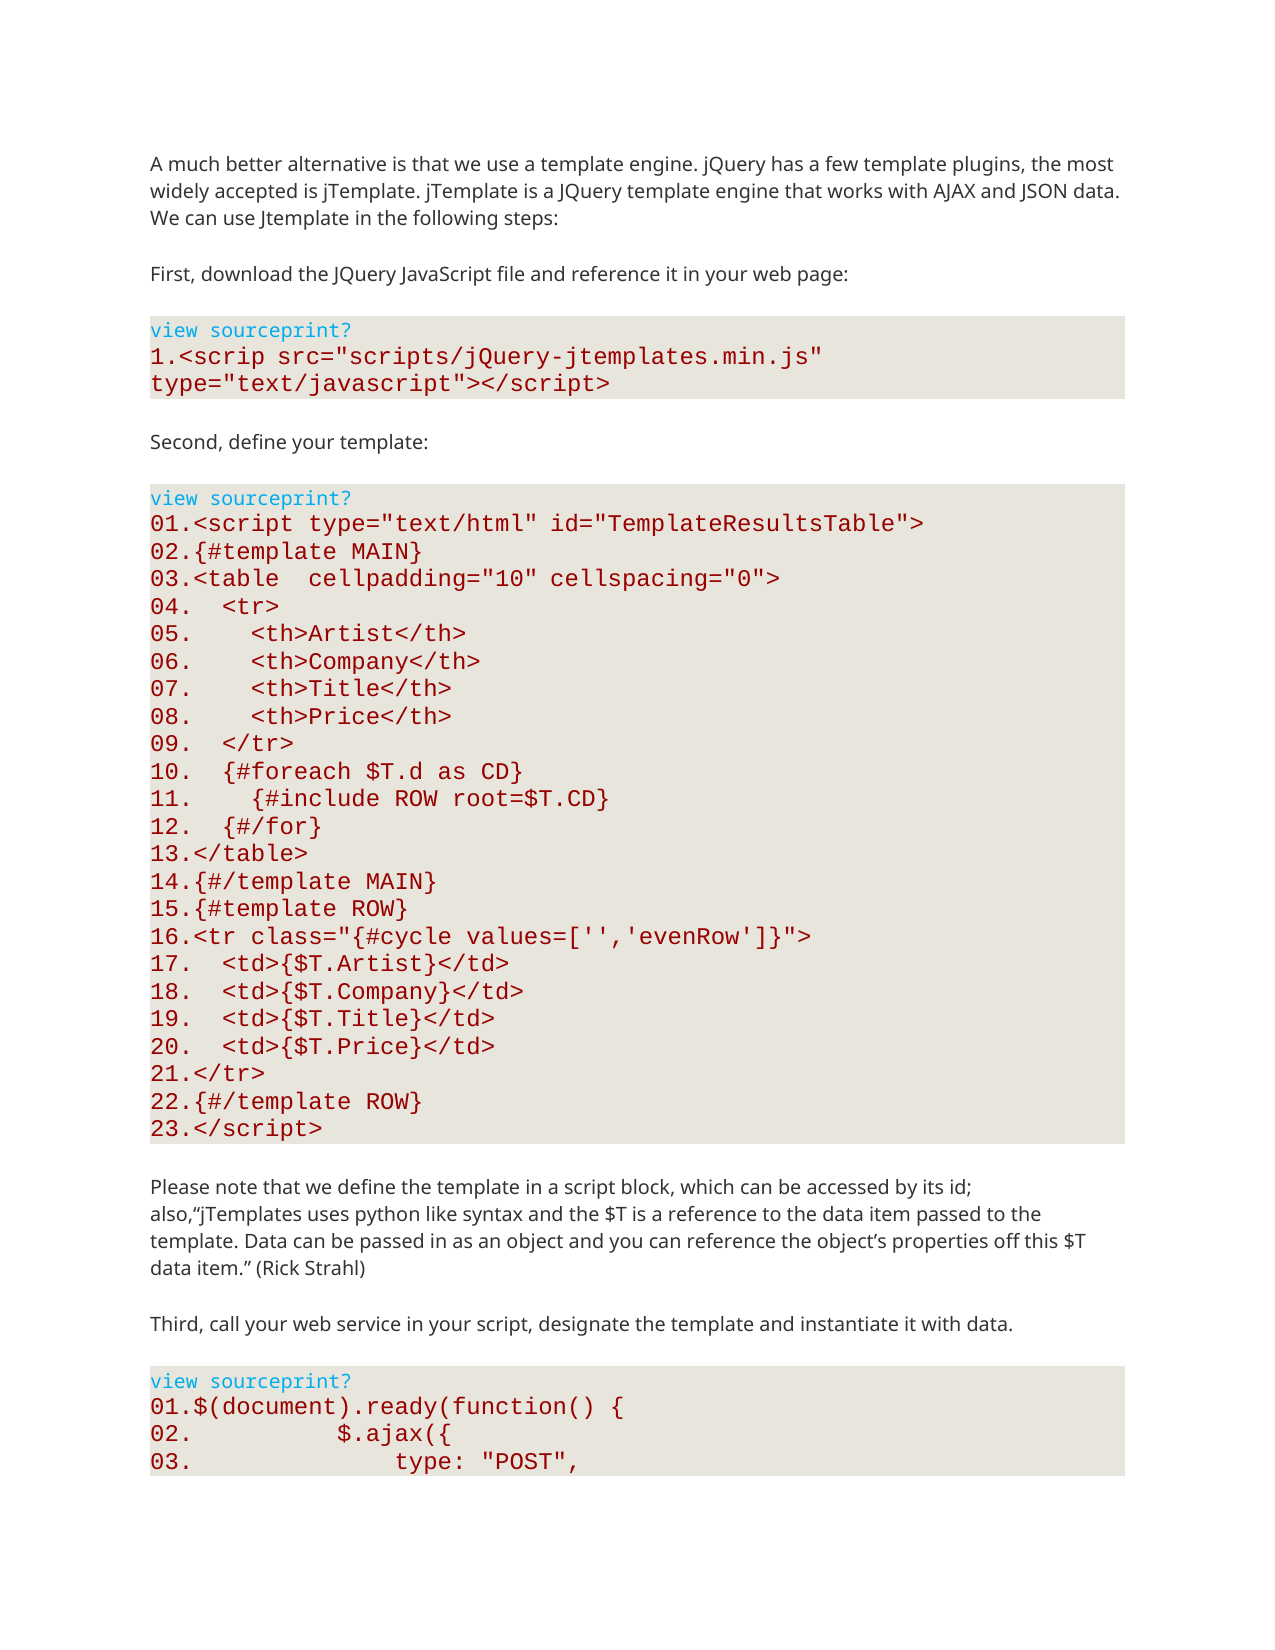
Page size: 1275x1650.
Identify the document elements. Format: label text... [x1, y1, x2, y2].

text 03.<table cellpadding="10" cellspacing="0"> [150, 567, 1125, 594]
text 1.<scrip src="scripts/jQuery-jtemplates.min.js" type="text/javascript"></script> [150, 344, 1125, 399]
text First, download the JQuery JavaScript file and reference it in your web page: [150, 260, 1125, 287]
text 15.{#template ROW} [150, 897, 1125, 924]
text 03. type: "POST", [150, 1449, 1125, 1476]
text 18. <td>{$T.Company}</td> [150, 979, 1125, 1007]
text 16.<tr class="{#cycle values=['','evenRow']}"> [150, 924, 1125, 952]
text 19. <td>{$T.Title}</td> [150, 1007, 1125, 1034]
text 08. <th>Price</th> [150, 704, 1125, 732]
text 04. <tr> [150, 594, 1125, 622]
text 21.</tr> [150, 1062, 1125, 1089]
text 14.{#/template MAIN} [150, 869, 1125, 897]
text 20. <td>{$T.Price}</td> [150, 1034, 1125, 1062]
text Please note that we define the template in a script block, which can be accessed by its id; also,“jTemplates uses python like syntax and the $T is a reference to the data item passed to the template. Data can be passed in as an object and you can reference the object’s properties off this $T data item.” (Rick Strahl) [150, 1173, 1125, 1281]
text 17. <td>{$T.Artist}</td> [150, 952, 1125, 979]
text 22.{#/template ROW} [150, 1089, 1125, 1117]
text 02. $.ajax({ [150, 1421, 1125, 1449]
text 02.{#template MAIN} [150, 539, 1125, 567]
text 07. <th>Title</th> [150, 677, 1125, 704]
text view sourceprint? [150, 484, 1125, 512]
text view sourceprint? [150, 316, 1125, 344]
text Second, define your template: [150, 428, 1125, 455]
text 09. </tr> [150, 732, 1125, 759]
text 23.</script> [150, 1117, 1125, 1144]
text 11. {#include ROW root=$T.CD} [150, 787, 1125, 814]
text 05. <th>Artist</th> [150, 622, 1125, 649]
text 01.<script type="text/html" id="TemplateResultsTable"> [150, 512, 1125, 539]
text 12. {#/for} [150, 814, 1125, 842]
text A much better alternative is that we use a template engine. jQuery has a few template plugins, the most widely accepted is jTemplate. jTemplate is a JQuery template engine that works with AJAX and JSON data. We can use Jtemplate in the following steps: [150, 150, 1125, 231]
text 10. {#foreach $T.d as CD} [150, 759, 1125, 787]
text Third, call your web service in your script, designate the template and instantiate it with data. [150, 1310, 1125, 1337]
text 01.$(document).ready(function() { [150, 1394, 1125, 1421]
text 06. <th>Company</th> [150, 649, 1125, 677]
text 13.</table> [150, 842, 1125, 869]
text view sourceprint? [150, 1366, 1125, 1394]
